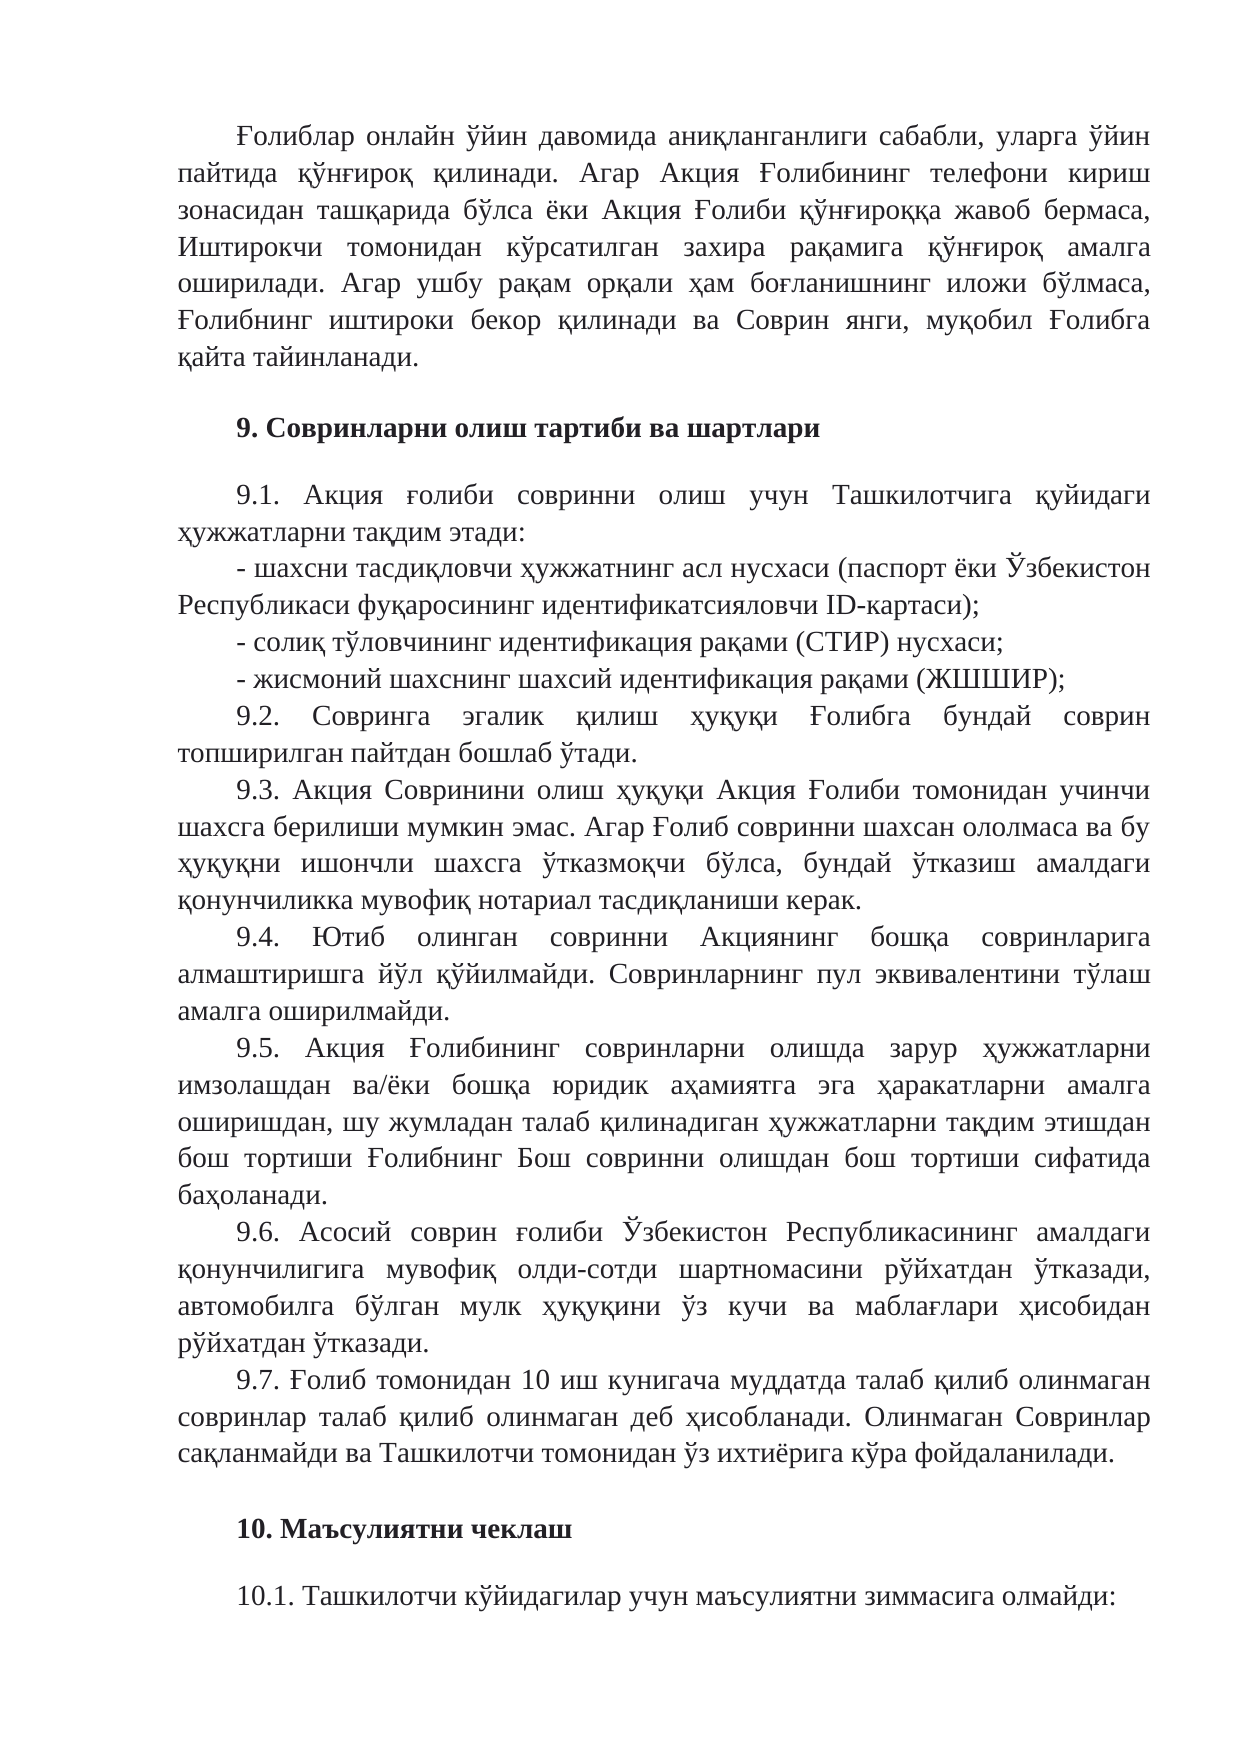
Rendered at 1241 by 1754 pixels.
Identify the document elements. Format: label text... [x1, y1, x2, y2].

text Ғолиблар онлайн ўйин давомида аниқланганлиги сабабли, уларга ўйин пайтида қўнғироқ қилинади. Агар Акция Ғолибининг телефони кириш зонасидан ташқарида бўлса ёки Акция Ғолиби қўнғироққа жавоб бермаса, Иштирокчи томонидан кўрсатилган захира рақамига қўнғироқ амалга оширилади. Агар ушбу рақам орқали ҳам боғланишнинг иложи бўлмаса, Ғолибнинг иштироки бекор қилинади ва Соврин янги, муқобил Ғолибга қайта тайинланади. [177, 118, 1152, 373]
text - шахсни тасдиқловчи ҳужжатнинг асл нусхаси (паспорт ёки Ўзбекистон Республикаси фуқаросининг идентификатсияловчи ID-картаси); [177, 551, 1152, 621]
text 9.6. Асосий соврин ғолиби Ўзбекистон Республикасининг амалдаги қонунчилигига мувофиқ олди-сотди шартномасини рўйхатдан ўтказади, автомобилга бўлган мулк ҳуқуқини ўз кучи ва маблағлари ҳисобидан рўйхатдан ўтказади. [177, 1214, 1152, 1358]
text 9.7. Ғолиб томонидан 10 иш кунигача муддатда талаб қилиб олинмаган совринлар талаб қилиб олинмаган деб ҳисобланади. Олинмаган Совринлар сақланмайди ва Ташкилотчи томонидан ўз ихтиёрига кўра фойдаланилади. [177, 1362, 1152, 1469]
text 10.1. Ташкилотчи кўйидагилар учун маъсулиятни зиммасига олмайди: [177, 1578, 1152, 1611]
text 9.5. Акция Ғолибининг совринларни олишда зарур ҳужжатларни имзолашдан ва/ёки бошқа юридик аҳамиятга эга ҳаракатларни амалга оширишдан, шу жумладан талаб қилинадиган ҳужжатларни тақдим этишдан бош тортиши Ғолибнинг Бош совринни олишдан бош тортиши сифатида баҳоланади. [177, 1030, 1152, 1211]
text 9.4. Ютиб олинган совринни Акциянинг бошқа совринларига алмаштиришга йўл қўйилмайди. Совринларнинг пул эквивалентини тўлаш амалга оширилмайди. [177, 919, 1152, 1027]
text 9.1. Акция ғолиби совринни олиш учун Ташкилотчига қуйидаги ҳужжатларни тақдим этади: [177, 477, 1152, 547]
text - солиқ тўловчининг идентификация рақами (СТИР) нусхаси; [177, 624, 1152, 658]
text 9. Совринларни олиш тартиби ва шартлари [177, 410, 1152, 443]
text 10. Маъсулиятни чеклаш [177, 1511, 1152, 1544]
text 9.2. Совринга эгалик қилиш ҳуқуқи Ғолибга бундай соврин топширилган пайтдан бошлаб ўтади. [177, 698, 1152, 768]
text - жисмоний шахснинг шахсий идентификация рақами (ЖШШИР); [177, 661, 1152, 695]
text 9.3. Акция Совринини олиш ҳуқуқи Акция Ғолиби томонидан учинчи шахсга берилиши мумкин эмас. Агар Ғолиб совринни шахсан ололмаса ва бу ҳуқуқни ишончли шахсга ўтказмоқчи бўлса, бундай ўтказиш амалдаги қонунчиликка мувофиқ нотариал тасдиқланиши керак. [177, 772, 1152, 916]
